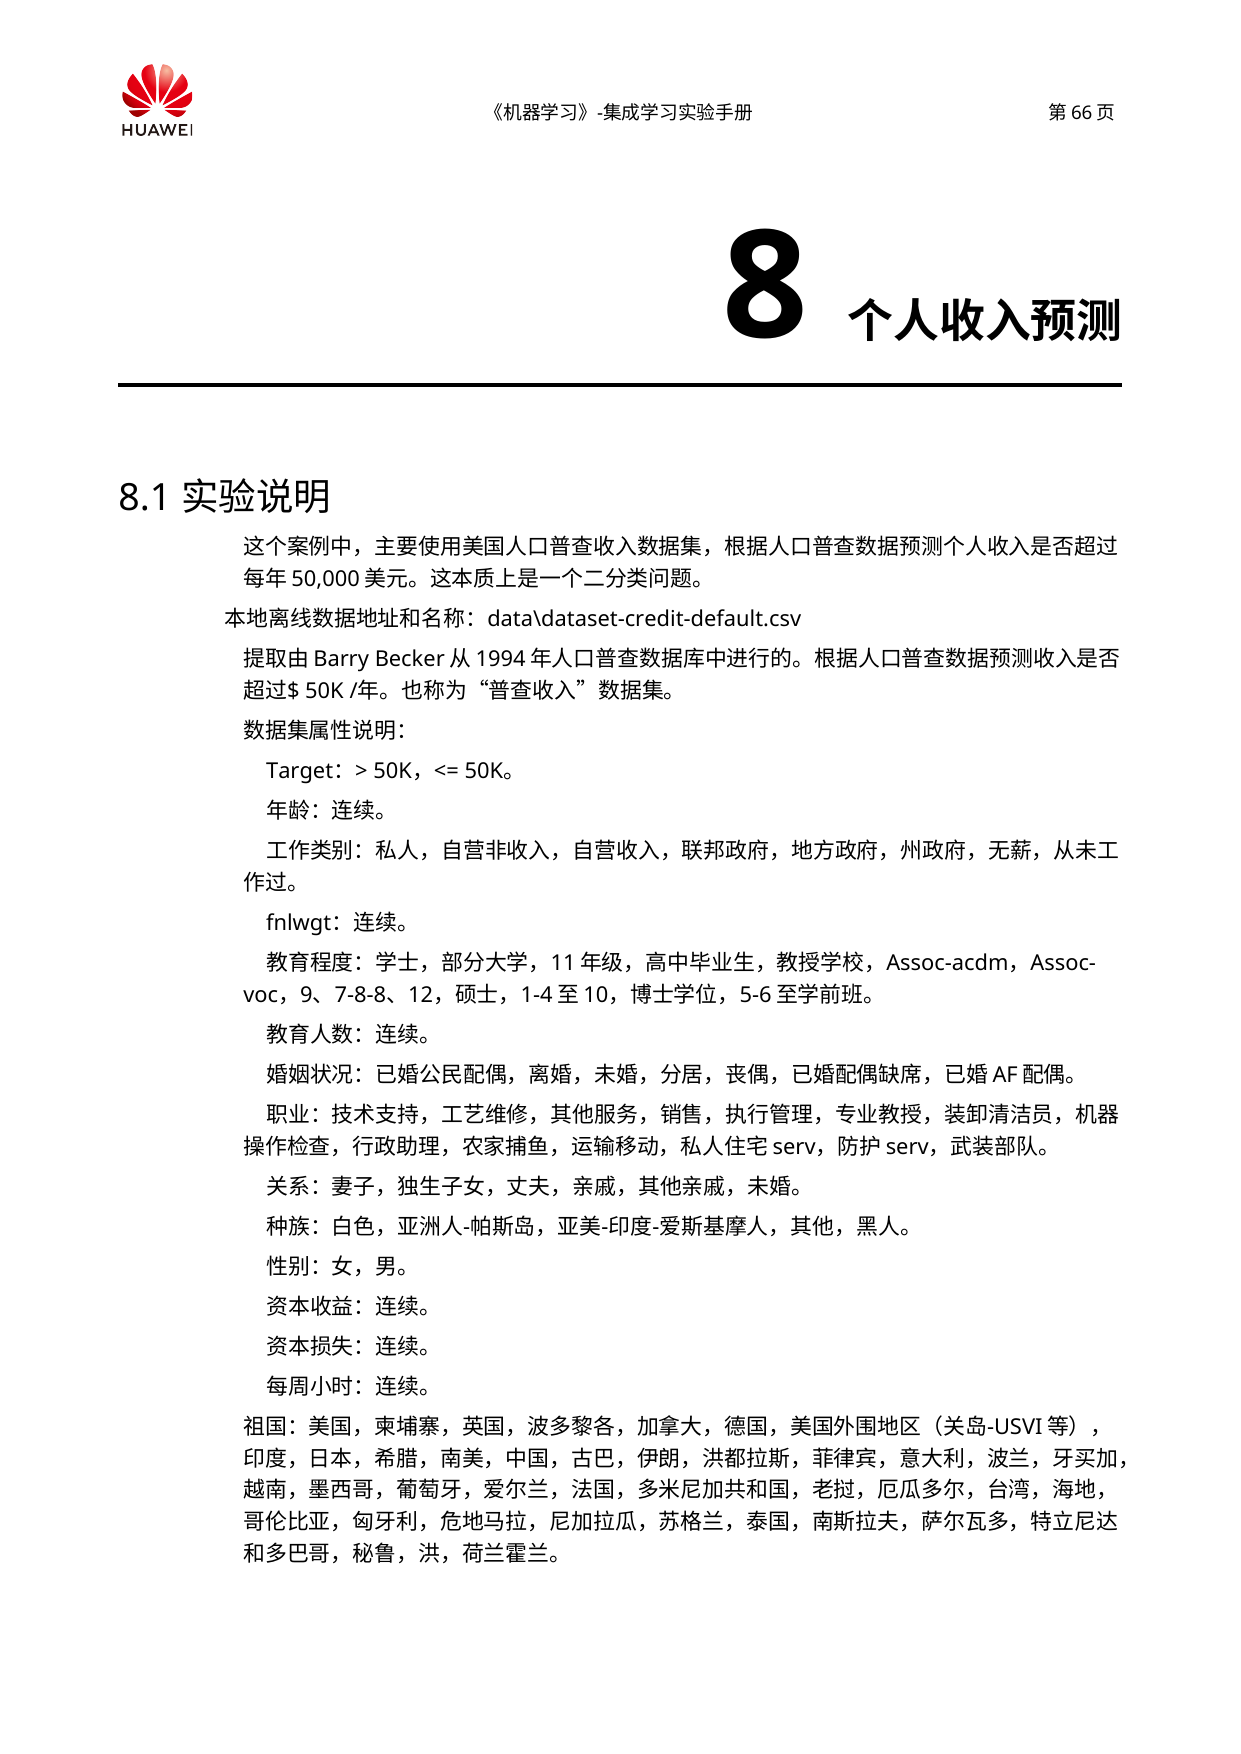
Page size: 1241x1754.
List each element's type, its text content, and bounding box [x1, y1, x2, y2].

text 职业：技术支持，工艺维修，其他服务，销售，执行管理，专业教授，装卸清洁员，机器操作检查，行政助理，农家捕鱼，运输移动，私人住宅serv，防护serv，武装部队。 [243, 1097, 1122, 1160]
text 每周小时：连续。 [243, 1369, 1122, 1401]
picture [122, 64, 193, 136]
text 性别：女，男。 [243, 1249, 1122, 1281]
text Target：> 50K，<= 50K。 [243, 753, 1122, 785]
text 关系：妻子，独生子女，丈夫，亲戚，其他亲戚，未婚。 [243, 1169, 1122, 1200]
text 本地离线数据地址和名称：data\dataset-credit-default.csv [224, 601, 1122, 633]
text 教育程度：学士，部分大学，11年级，高中毕业生，教授学校，Assoc-acdm，Assoc-voc，9、7-8-8、12，硕士，1-4至10，博士学位，5-6至学前班。 [243, 945, 1122, 1008]
text 婚姻状况：已婚公民配偶，离婚，未婚，分居，丧偶，已婚配偶缺席，已婚AF配偶。 [243, 1057, 1122, 1089]
text 工作类别：私人，自营非收入，自营收入，联邦政府，地方政府，州政府，无薪，从未工作过。 [243, 833, 1122, 897]
text 资本收益：连续。 [243, 1289, 1122, 1321]
text 提取由Barry Becker从1994年人口普查数据库中进行的。根据人口普查数据预测收入是否超过$ 50K /年。也称为“普查收入”数据集。 [243, 641, 1122, 705]
text 教育人数：连续。 [243, 1017, 1122, 1048]
text 祖国：美国，柬埔寨，英国，波多黎各，加拿大，德国，美国外围地区（关岛-USVI等），印度，日本，希腊，南美，中国，古巴，伊朗，洪都拉斯，菲律宾，意大利，波兰，牙买加，越南，墨西哥，葡萄牙，爱尔兰，法国，多米尼加共和国，老挝，厄瓜多尔，台湾，海地，哥伦比亚，匈牙利，危地马拉，尼加拉瓜，苏格兰，泰国，南斯拉夫，萨尔瓦多，特立尼达和多巴哥，秘鲁，洪，荷兰霍兰。 [243, 1409, 1122, 1567]
subtitle 实验说明 [118, 470, 1122, 521]
text 种族：白色，亚洲人-帕斯岛，亚美-印度-爱斯基摩人，其他，黑人。 [243, 1209, 1122, 1241]
subtitle 个人收入预测 [118, 177, 1122, 383]
text fnlwgt：连续。 [243, 905, 1122, 937]
text 这个案例中，主要使用美国人口普查收入数据集，根据人口普查数据预测个人收入是否超过每年50,000美元。这本质上是一个二分类问题。 [243, 529, 1122, 593]
text 资本损失：连续。 [243, 1329, 1122, 1361]
text 年龄：连续。 [243, 793, 1122, 825]
text 数据集属性说明： [243, 713, 1122, 745]
